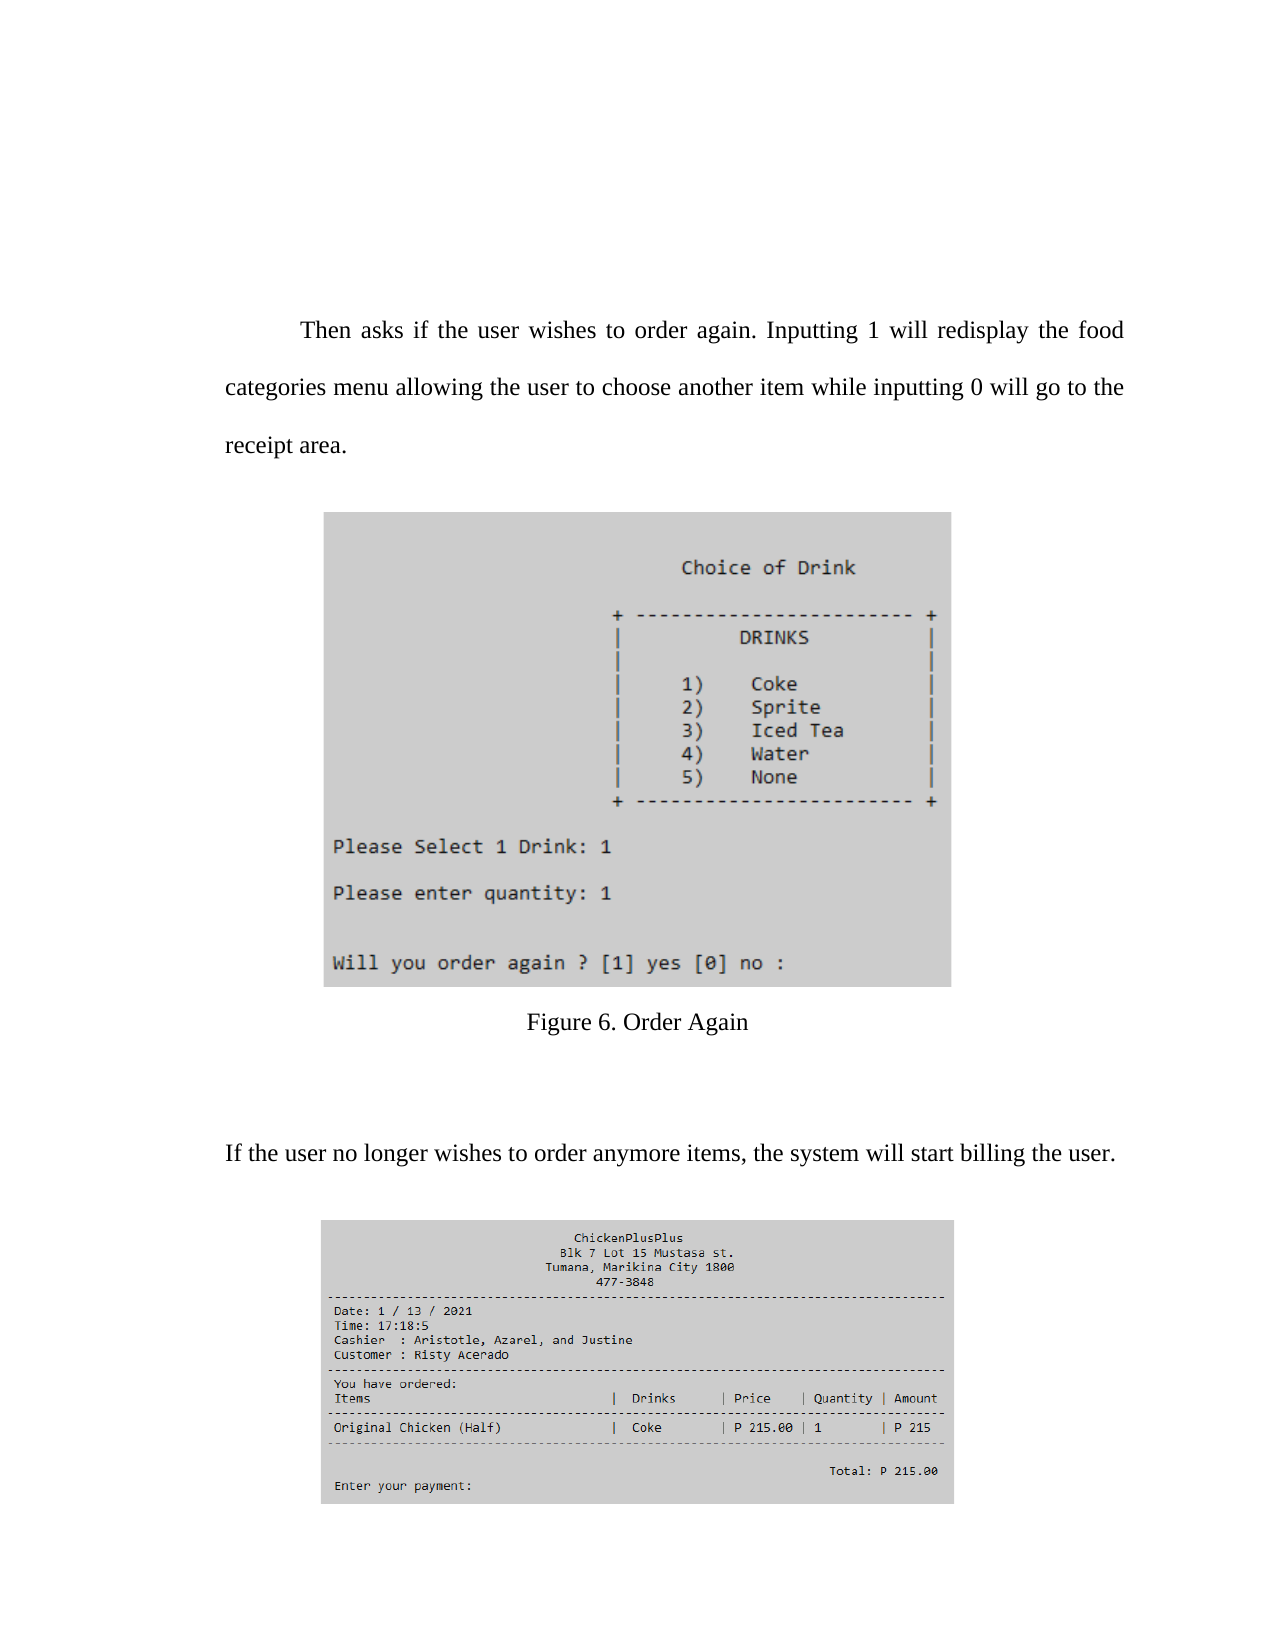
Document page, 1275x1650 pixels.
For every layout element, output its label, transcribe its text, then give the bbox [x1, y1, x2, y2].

text Figure 6. Order Again [150, 1007, 1125, 1036]
text Then asks if the user wishes to order again. Inputting 1 will redisplay the food categories menu allowing the user to choose another item while inputting 0 will go to the receipt area. [225, 315, 1125, 459]
text If the user no longer wishes to order anymore items, the system will start billing the user. [187, 1138, 1125, 1166]
picture [323, 512, 952, 987]
picture [320, 1220, 955, 1504]
